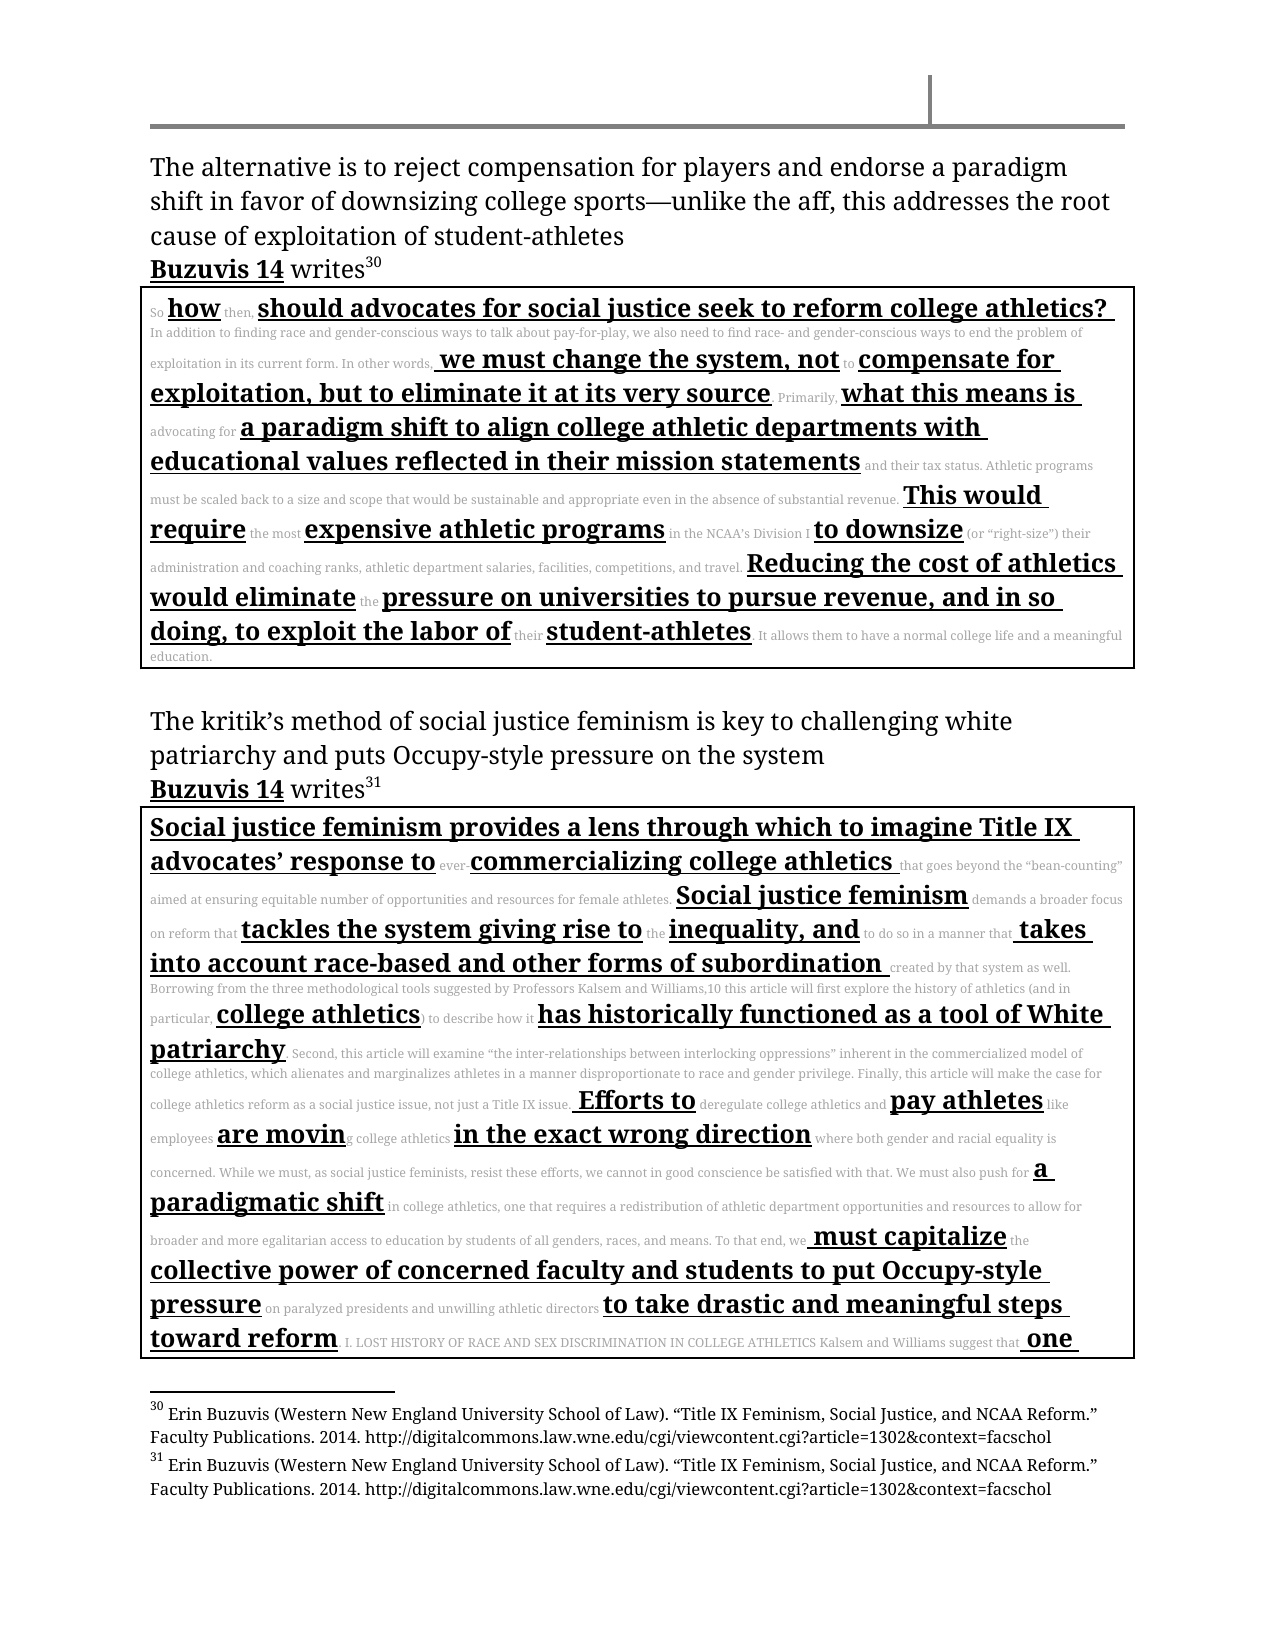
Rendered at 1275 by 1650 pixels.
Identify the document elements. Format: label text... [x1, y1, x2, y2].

text So how then, should advocates for social justice seek to reform college athletics? In addition to finding race and gender-conscious ways to talk about pay-for-play, we also need to find race- and gender-conscious ways to end the problem of exploitation in its current form. In other words, we must change the system, not to compensate for exploitation, but to eliminate it at its very source. Primarily, what this means is advocating for a paradigm shift to align college athletic departments with educational values reflected in their mission statements and their tax status. Athletic programs must be scaled back to a size and scope that would be sustainable and appropriate even in the absence of substantial revenue. This would require the most expensive athletic programs in the NCAA’s Division I to downsize (or “right-size”) their administration and coaching ranks, athletic department salaries, facilities, competitions, and travel. Reducing the cost of athletics would eliminate the pressure on universities to pursue revenue, and in so doing, to exploit the labor of their student-athletes. It allows them to have a normal college life and a meaningful education. [142, 288, 1133, 667]
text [142, 808, 1133, 1357]
text Buzuvis 14 writes [150, 772, 1125, 806]
text The alternative is to reject compensation for players and endorse a paradigm shift in favor of downsizing college sports—unlike the aff, this addresses the root cause of exploitation of student-athletes [150, 150, 1125, 252]
text The kritik’s method of social justice feminism is key to challenging white patriarchy and puts Occupy-style pressure on the system [150, 703, 1125, 772]
text Buzuvis 14 writes [150, 252, 1125, 286]
